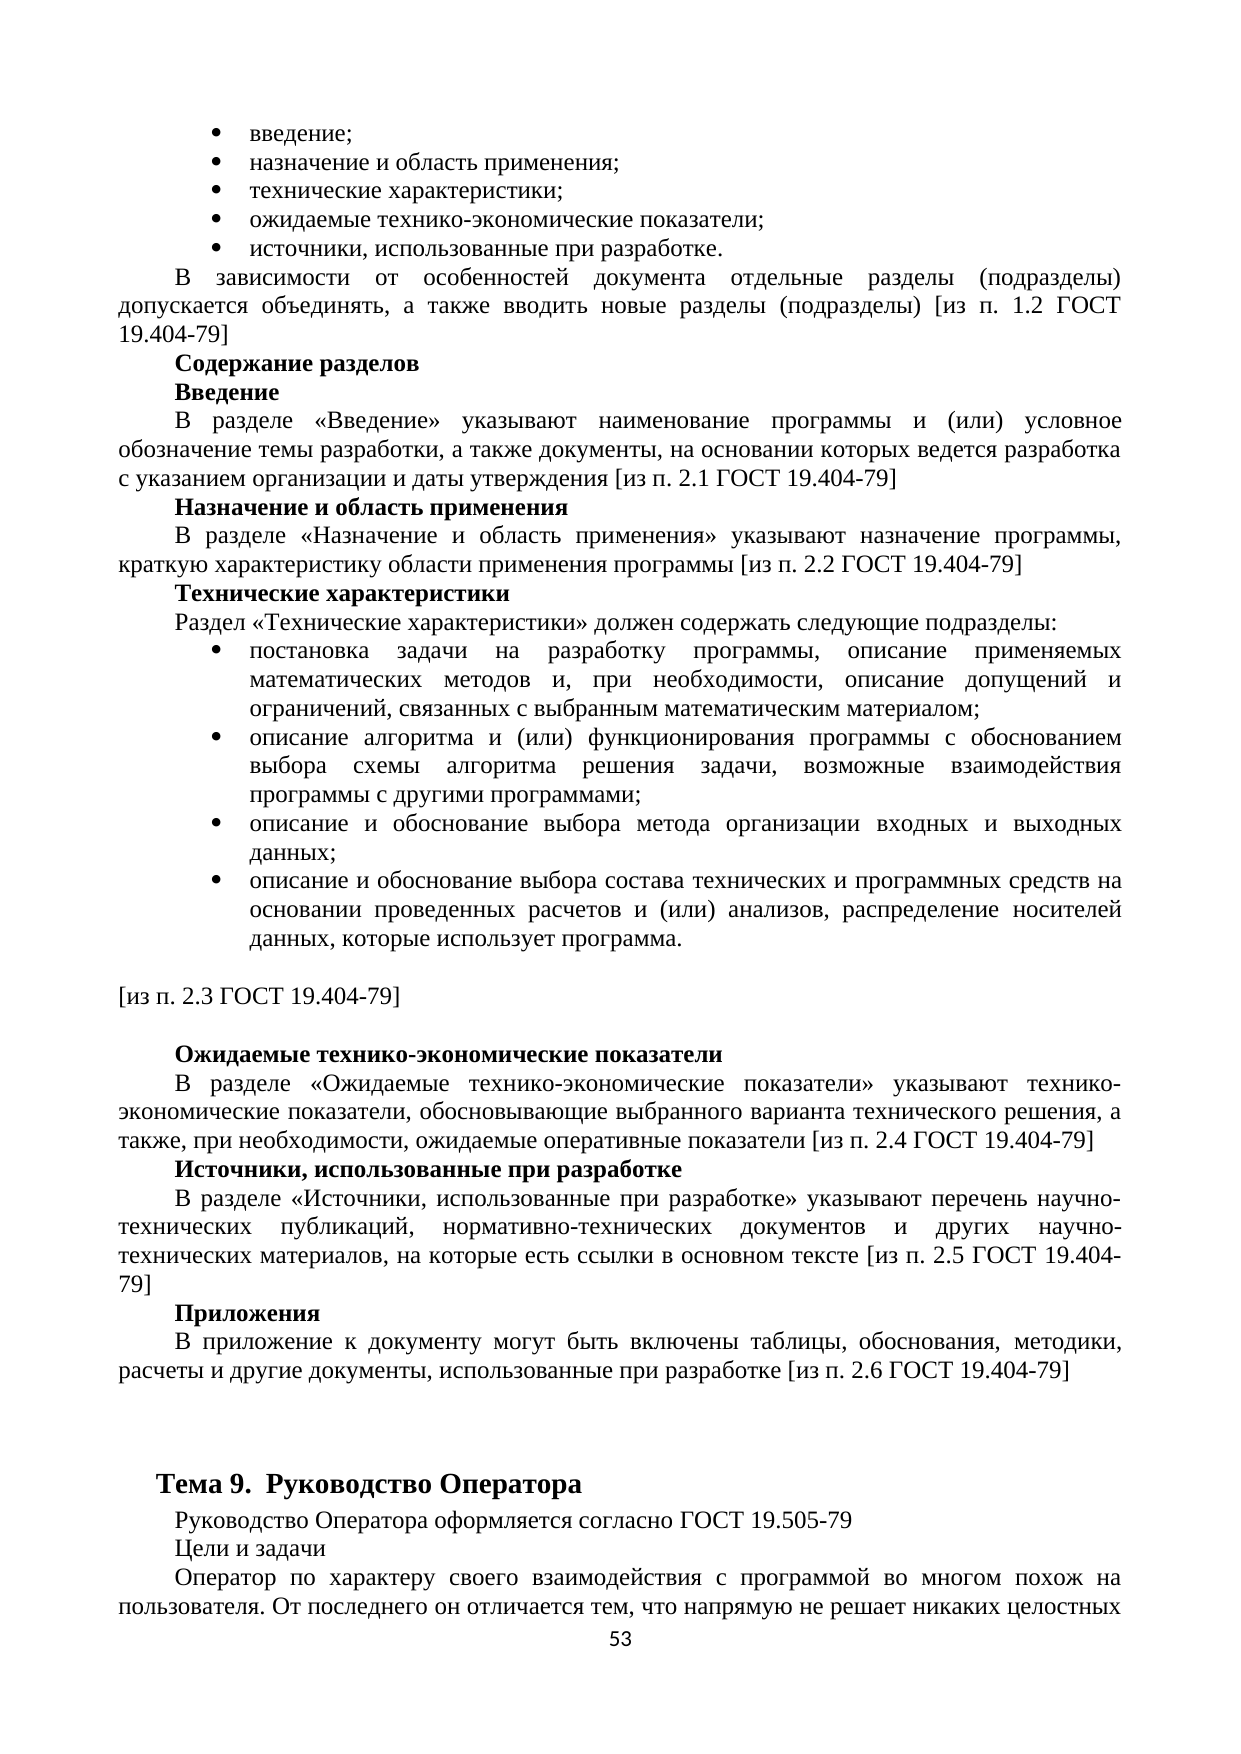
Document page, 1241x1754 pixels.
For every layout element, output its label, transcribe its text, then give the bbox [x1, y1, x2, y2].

text Цели и задачи [118, 1533, 1122, 1562]
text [118, 1562, 1122, 1620]
list источники, использованные при разработке. [212, 233, 1122, 262]
text Ожидаемые технико-экономические показатели [118, 1039, 1122, 1068]
text Технические характеристики [118, 578, 1122, 607]
list введение; [212, 118, 1122, 147]
text Раздел «Технические характеристики» должен содержать следующие подразделы: [118, 607, 1122, 636]
list постановка задачи на разработку программы, описание применяемых математических методов и, при необходимости, описание допущений и ограничений, связанных с выбранным математическим материалом; [212, 636, 1122, 722]
list назначение и область применения; [212, 147, 1122, 176]
list ожидаемые технико-экономические показатели; [212, 204, 1122, 233]
text В разделе «Источники, использованные при разработке» указывают перечень научно-технических публикаций, нормативно-технических документов и других научно-технических материалов, на которые есть ссылки в основном тексте [из п. 2.5 ГОСТ 19.404-79] [118, 1183, 1122, 1298]
list описание алгоритма и (или) функционирования программы с обоснованием выбора схемы алгоритма решения задачи, возможные взаимодействия программы с другими программами; [212, 722, 1122, 808]
text Источники, использованные при разработке [118, 1154, 1122, 1183]
text Введение [118, 377, 1122, 406]
list описание и обоснование выбора метода организации входных и выходных данных; [212, 808, 1122, 866]
text В разделе «Назначение и область применения» указывают назначение программы, краткую характеристику области применения программы [из п. 2.2 ГОСТ 19.404-79] [118, 521, 1122, 578]
text В приложение к документу могут быть включены таблицы, обоснования, методики, расчеты и другие документы, использованные при разработке [из п. 2.6 ГОСТ 19.404-79] [118, 1326, 1122, 1384]
text В зависимости от особенностей документа отдельные разделы (подразделы) допускается объединять, а также вводить новые разделы (подразделы) [из п. 1.2 ГОСТ 19.404-79] [118, 262, 1122, 348]
text В разделе «Ожидаемые технико-экономические показатели» указывают технико-экономические показатели, обосновывающие выбранного варианта технического решения, а также, при необходимости, ожидаемые оперативные показатели [из п. 2.4 ГОСТ 19.404-79] [118, 1068, 1122, 1154]
text Руководство Оператора оформляется согласно ГОСТ 19.505-79 [118, 1505, 1122, 1533]
list описание и обоснование выбора состава технических и программных средств на основании проведенных расчетов и (или) анализов, распределение носителей данных, которые использует программа. [212, 866, 1122, 952]
list технические характеристики; [212, 176, 1122, 204]
text Приложения [118, 1298, 1122, 1326]
text Содержание разделов [118, 348, 1122, 377]
text Назначение и область применения [118, 492, 1122, 521]
text В разделе «Введение» указывают наименование программы и (или) условное обозначение темы разработки, а также документы, на основании которых ведется разработка с указанием организации и даты утверждения [из п. 2.1 ГОСТ 19.404-79] [118, 406, 1122, 492]
subtitle Руководство Оператора [156, 1466, 1122, 1500]
text [из п. 2.3 ГОСТ 19.404-79] [118, 981, 1122, 1010]
